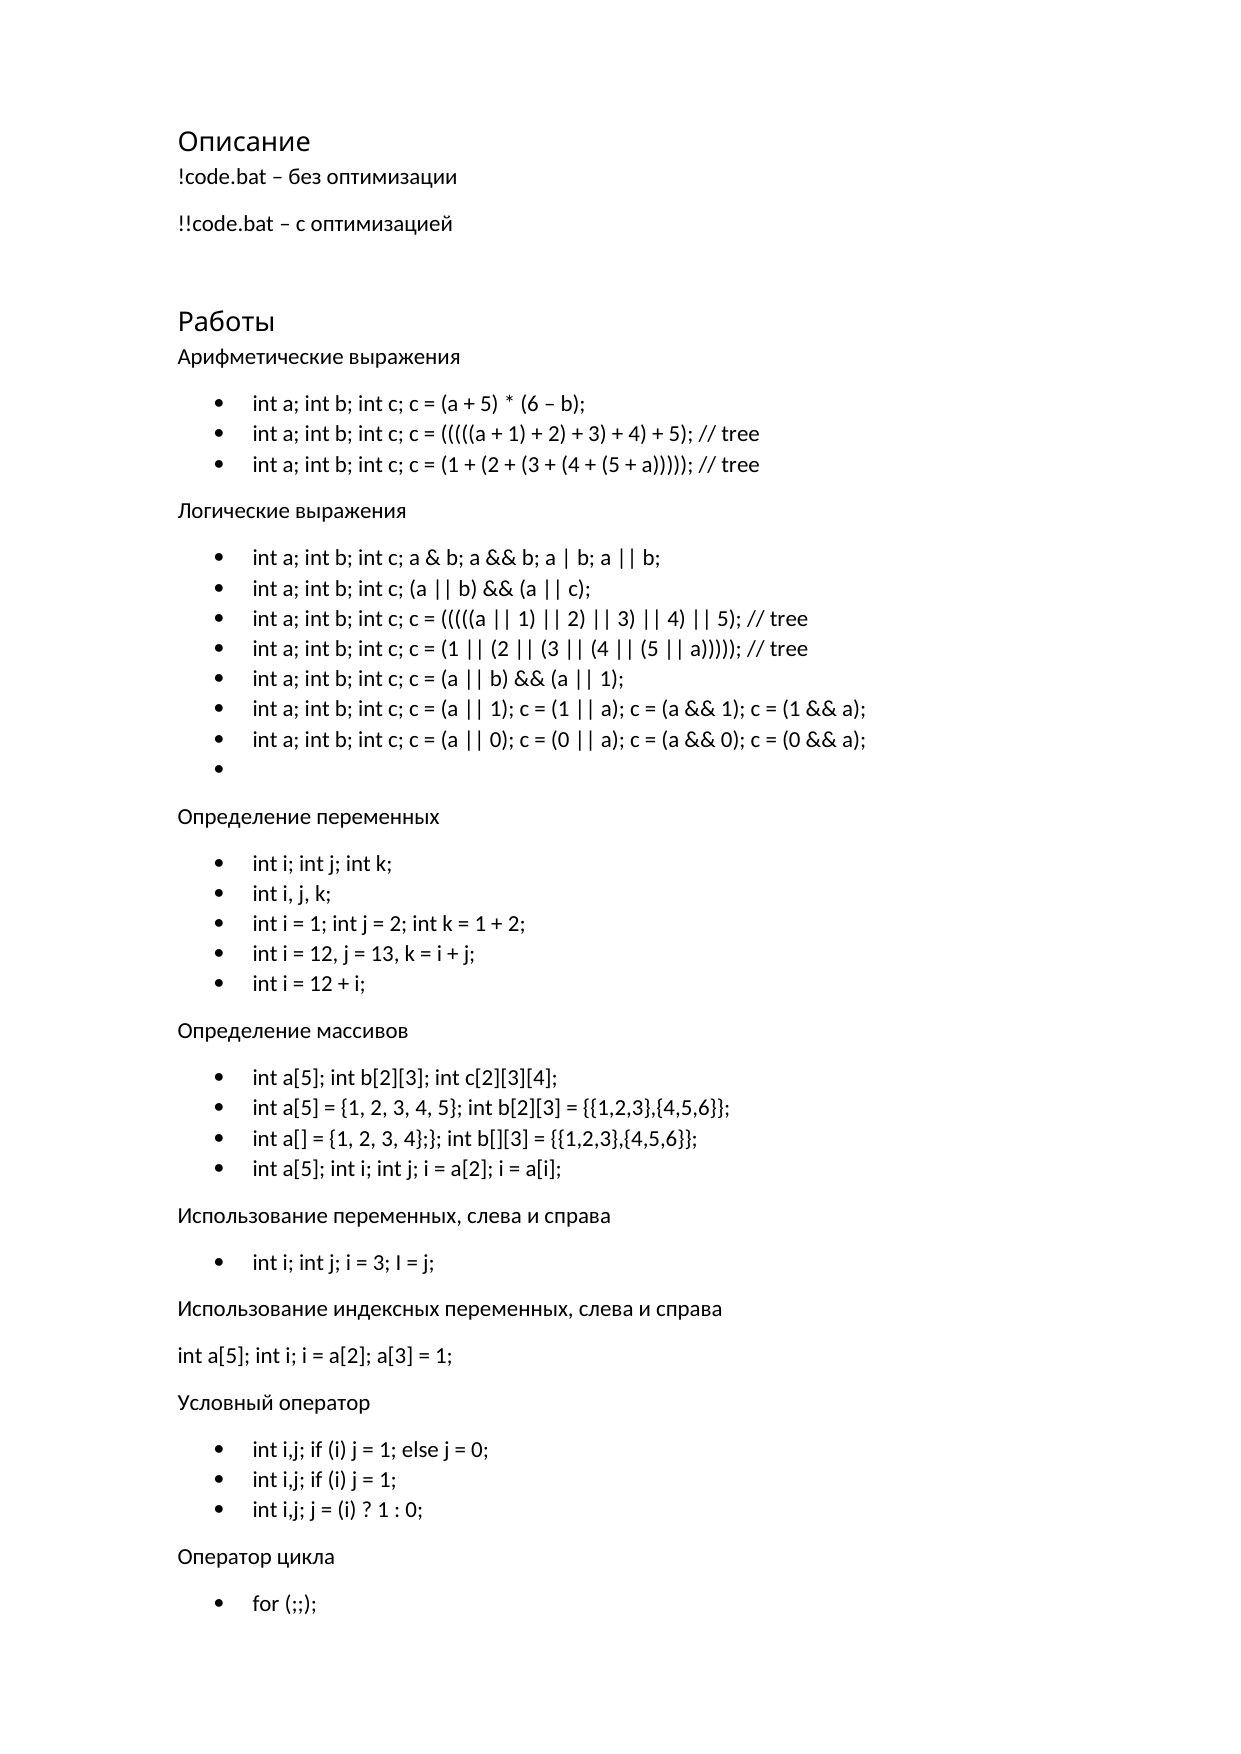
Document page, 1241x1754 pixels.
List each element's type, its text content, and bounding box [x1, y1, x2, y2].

subtitle Работы [177, 303, 1152, 339]
list int a; int b; int c; c = (((((a || 1) || 2) || 3) || 4) || 5); // tree [215, 604, 1152, 632]
list int a[5]; int b[2][3]; int c[2][3][4]; [215, 1063, 1152, 1091]
text Арифметические выражения [177, 342, 1152, 371]
list int a; int b; int c; (a || b) && (a || c); [215, 574, 1152, 602]
list int i,j; j = (i) ? 1 : 0; [215, 1496, 1152, 1524]
text Использование индексных переменных, слева и справа [177, 1294, 1152, 1323]
list int i = 1; int j = 2; int k = 1 + 2; [215, 909, 1152, 937]
subtitle Описание [177, 122, 1152, 159]
list int a; int b; int c; c = (((((a + 1) + 2) + 3) + 4) + 5); // tree [215, 419, 1152, 448]
text Определение переменных [177, 802, 1152, 830]
list int i; int j; int k; [215, 849, 1152, 877]
list int i, j, k; [215, 879, 1152, 907]
list int i = 12, j = 13, k = i + j; [215, 939, 1152, 967]
list int a; int b; int c; c = (1 + (2 + (3 + (4 + (5 + a))))); // tree [215, 450, 1152, 478]
list int a[5] = {1, 2, 3, 4, 5}; int b[2][3] = {{1,2,3},{4,5,6}}; [215, 1093, 1152, 1122]
list int i; int j; i = 3; I = j; [215, 1248, 1152, 1276]
list int a; int b; int c; a & b; a && b; a | b; a || b; [215, 543, 1152, 572]
list int i,j; if (i) j = 1; else j = 0; [215, 1435, 1152, 1463]
list int a; int b; int c; c = (a || 0); c = (0 || a); c = (a && 0); c = (0 && a); [215, 725, 1152, 753]
list int a[] = {1, 2, 3, 4};}; int b[][3] = {{1,2,3},{4,5,6}}; [215, 1124, 1152, 1152]
text Оператор цикла [177, 1542, 1152, 1571]
text int a[5]; int i; i = a[2]; a[3] = 1; [177, 1341, 1152, 1369]
list int i,j; if (i) j = 1; [215, 1465, 1152, 1493]
list int a; int b; int c; c = (a + 5) * (6 – b); [215, 389, 1152, 417]
text Условный оператор [177, 1388, 1152, 1416]
text !!code.bat – с оптимизацией [177, 209, 1152, 237]
text !code.bat – без оптимизации [177, 162, 1152, 190]
text Определение массивов [177, 1016, 1152, 1044]
list int a; int b; int c; c = (a || b) && (a || 1); [215, 664, 1152, 692]
text Логические выражения [177, 497, 1152, 525]
list int a[5]; int i; int j; i = a[2]; i = a[i]; [215, 1154, 1152, 1182]
list int a; int b; int c; c = (1 || (2 || (3 || (4 || (5 || a))))); // tree [215, 634, 1152, 662]
text Использование переменных, слева и справа [177, 1201, 1152, 1229]
list int i = 12 + i; [215, 969, 1152, 998]
list int a; int b; int c; c = (a || 1); c = (1 || a); c = (a && 1); c = (1 && a); [215, 694, 1152, 723]
list for (;;); [215, 1589, 1152, 1617]
